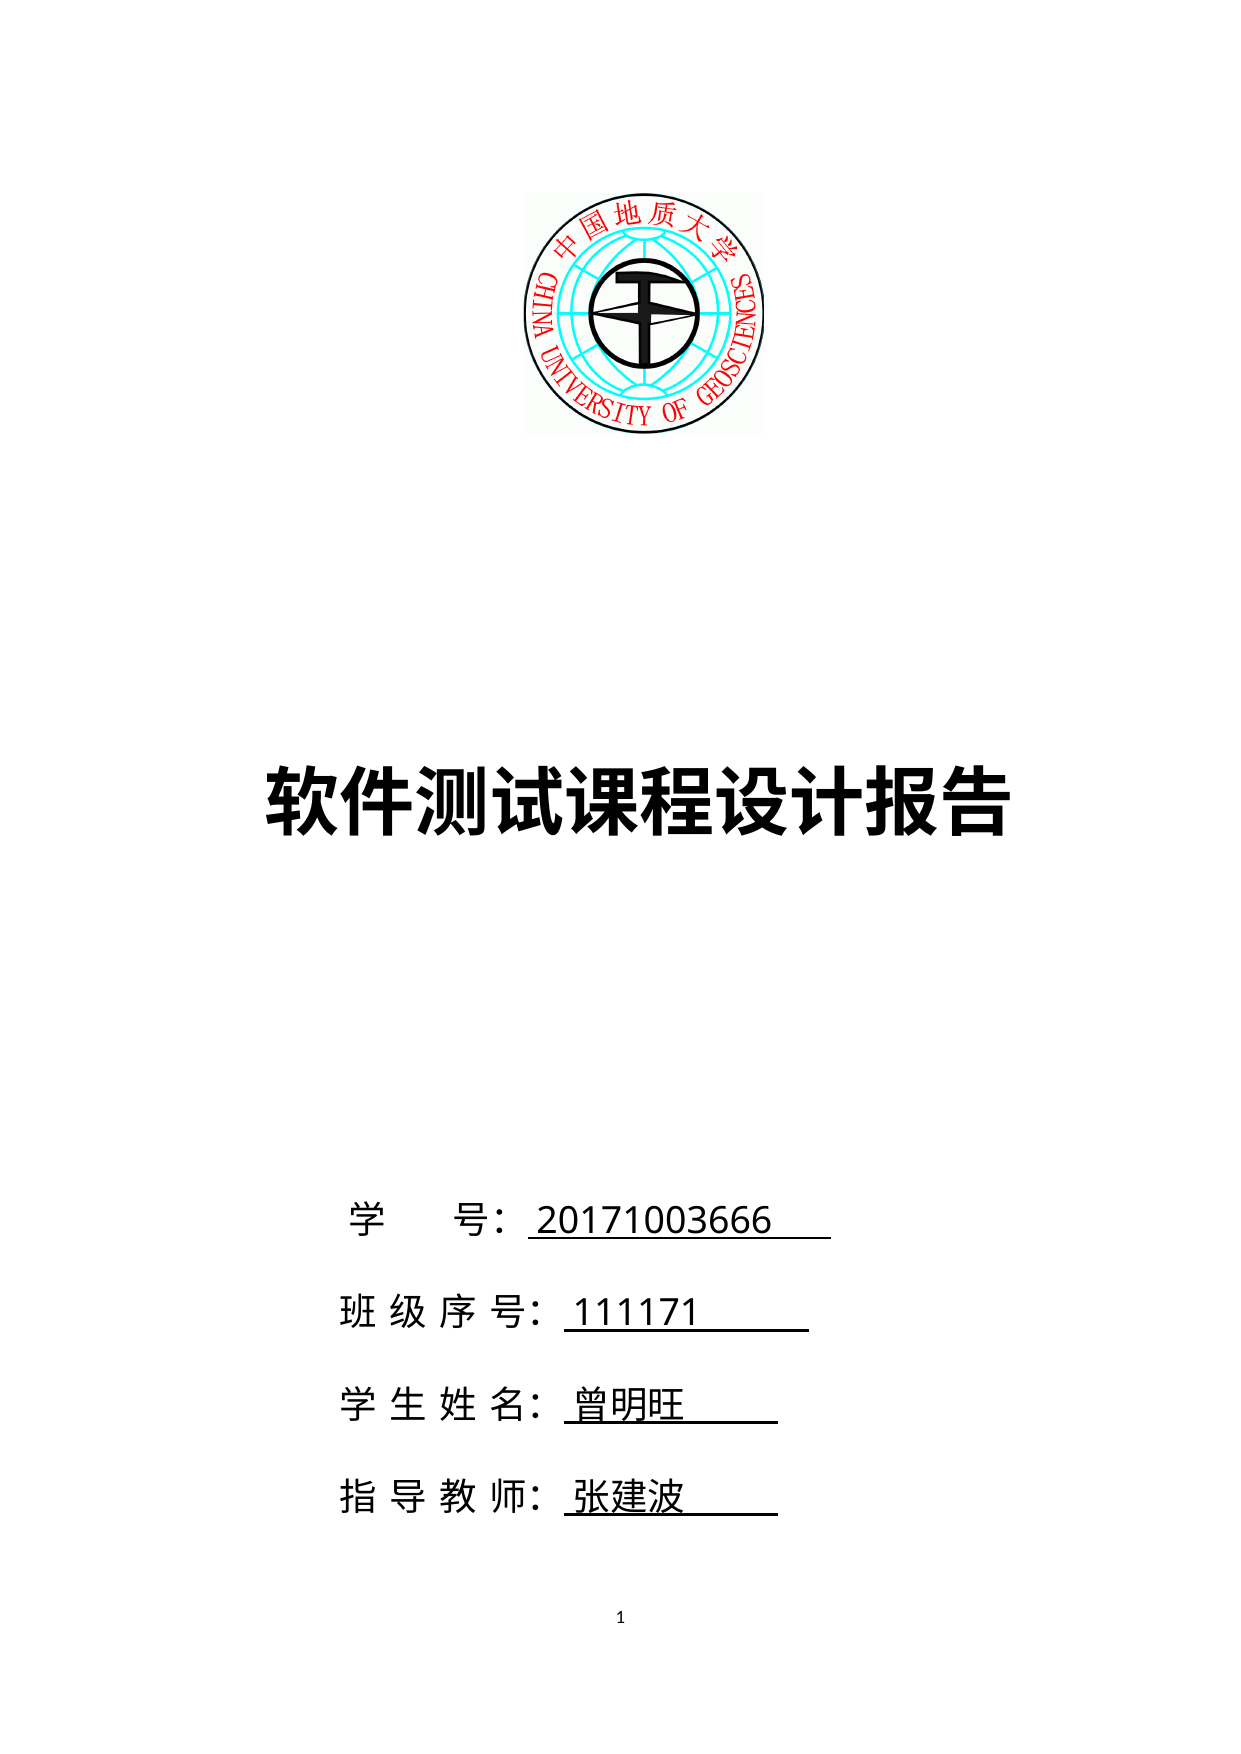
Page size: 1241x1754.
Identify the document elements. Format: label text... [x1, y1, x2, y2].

picture [523, 193, 764, 434]
text 学 号： 20171003666 [187, 1185, 1053, 1250]
text 软件测试课程设计报告 [225, 732, 1053, 862]
text 学生姓名： 曾明旺 [187, 1369, 1053, 1434]
text 班级序号： 111171 [187, 1277, 1053, 1342]
text 指导教师： 张建波 [187, 1461, 1053, 1526]
